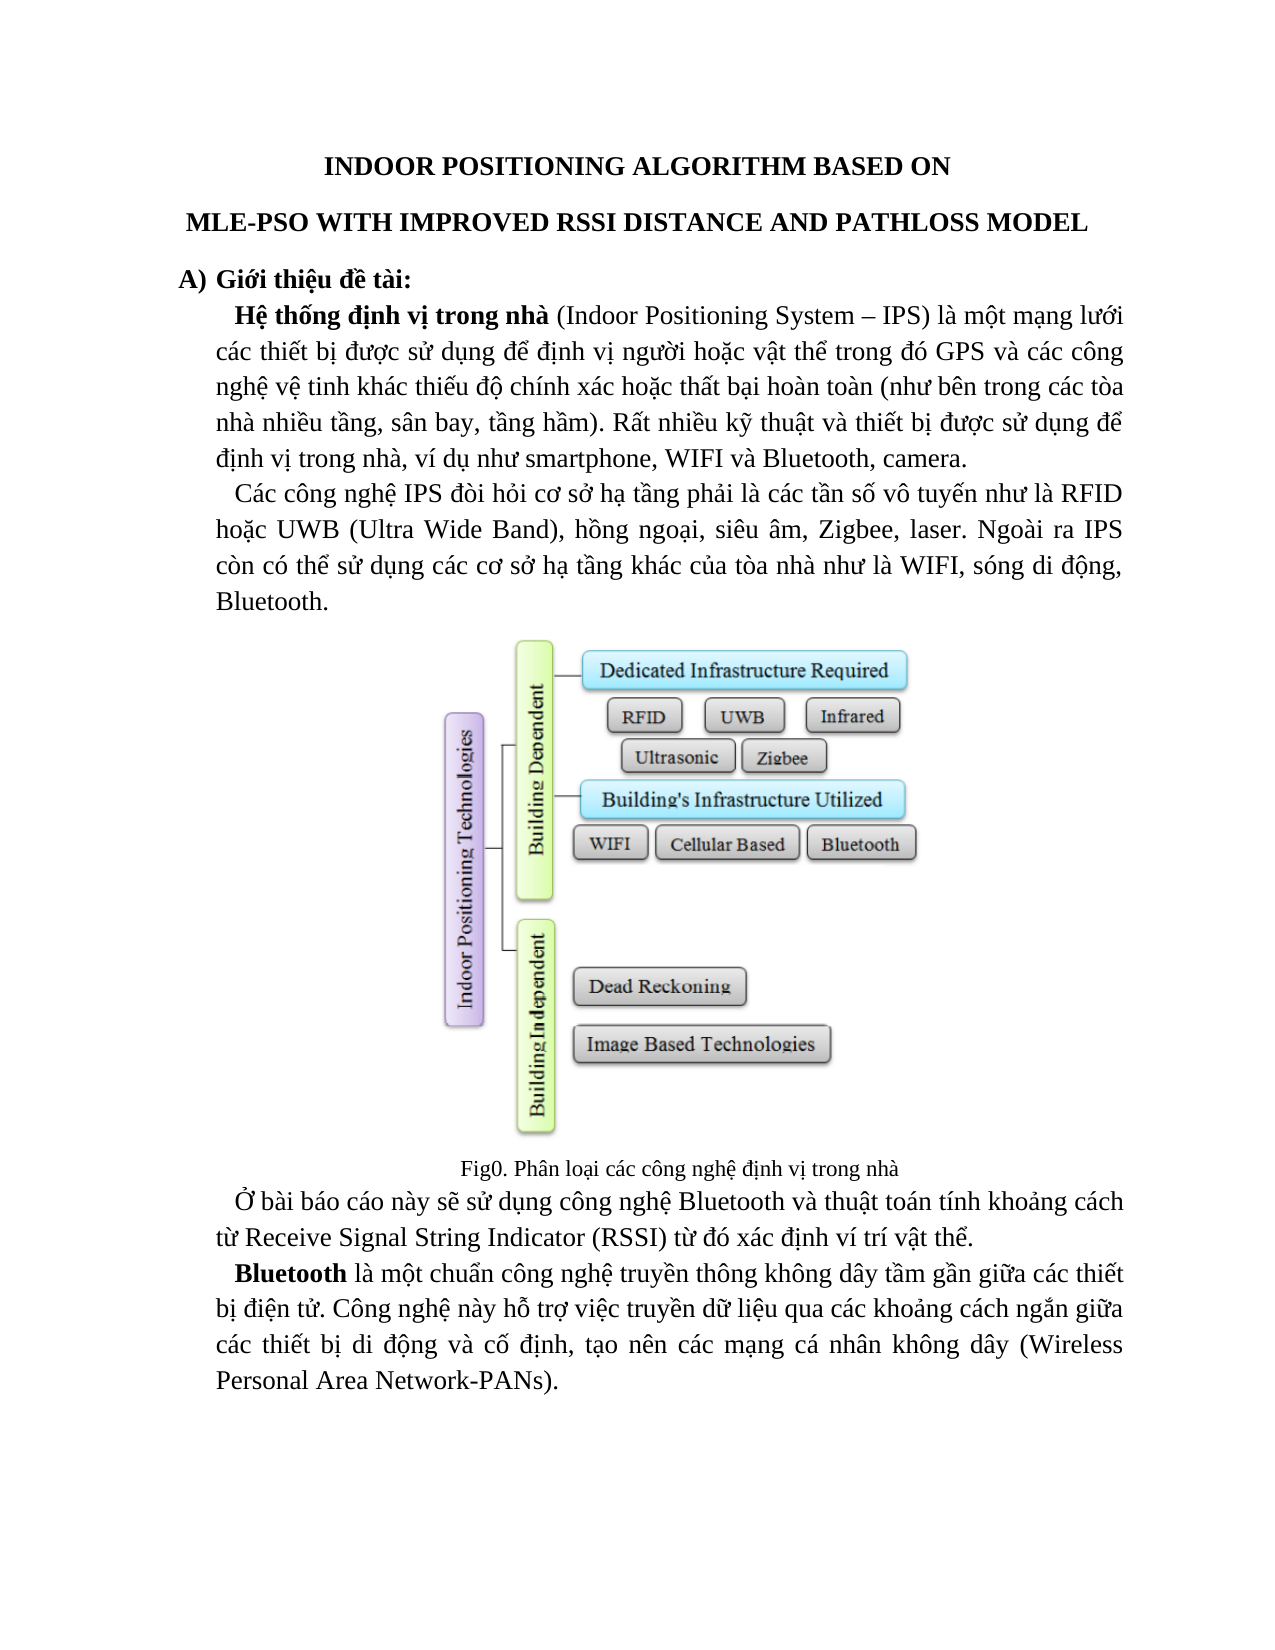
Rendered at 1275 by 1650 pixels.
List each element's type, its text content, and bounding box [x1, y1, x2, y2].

picture [408, 620, 952, 1151]
text MLE-PSO WITH IMPROVED RSSI DISTANCE AND PATHLOSS MODEL [150, 207, 1125, 238]
list Ở bài báo cáo này sẽ sử dụng công nghệ Bluetooth và thuật toán tính khoảng cách từ Receive Signal String Indicator (RSSI) từ đó xác định ví trí vật thể. [216, 1185, 1125, 1252]
list Hệ thống định vị trong nhà (Indoor Positioning System – IPS) là một mạng lưới các thiết bị được sử dụng để định vị người hoặc vật thể trong đó GPS và các công nghệ vệ tinh khác thiếu độ chính xác hoặc thất bại hoàn toàn (như bên trong các tòa nhà nhiều tầng, sân bay, tầng hầm). Rất nhiều kỹ thuật và thiết bị được sử dụng để định vị trong nhà, ví dụ như smartphone, WIFI và Bluetooth, camera. [216, 299, 1125, 473]
list Giới thiệu đề tài: [178, 263, 1125, 294]
list Bluetooth là một chuẩn công nghệ truyền thông không dây tầm gần giữa các thiết bị điện tử. Công nghệ này hỗ trợ việc truyền dữ liệu qua các khoảng cách ngắn giữa các thiết bị di động và cố định, tạo nên các mạng cá nhân không dây (Wireless Personal Area Network-PANs). [216, 1257, 1125, 1395]
list Fig0. Phân loại các công nghệ định vị trong nhà [216, 1155, 1125, 1182]
list Các công nghệ IPS đòi hỏi cơ sở hạ tầng phải là các tần số vô tuyến như là RFID hoặc UWB (Ultra Wide Band), hồng ngoại, siêu âm, Zigbee, laser. Ngoài ra IPS còn có thể sử dụng các cơ sở hạ tầng khác của tòa nhà như là WIFI, sóng di động, Bluetooth. [216, 477, 1125, 616]
text INDOOR POSITIONING ALGORITHM BASED ON [150, 150, 1125, 181]
